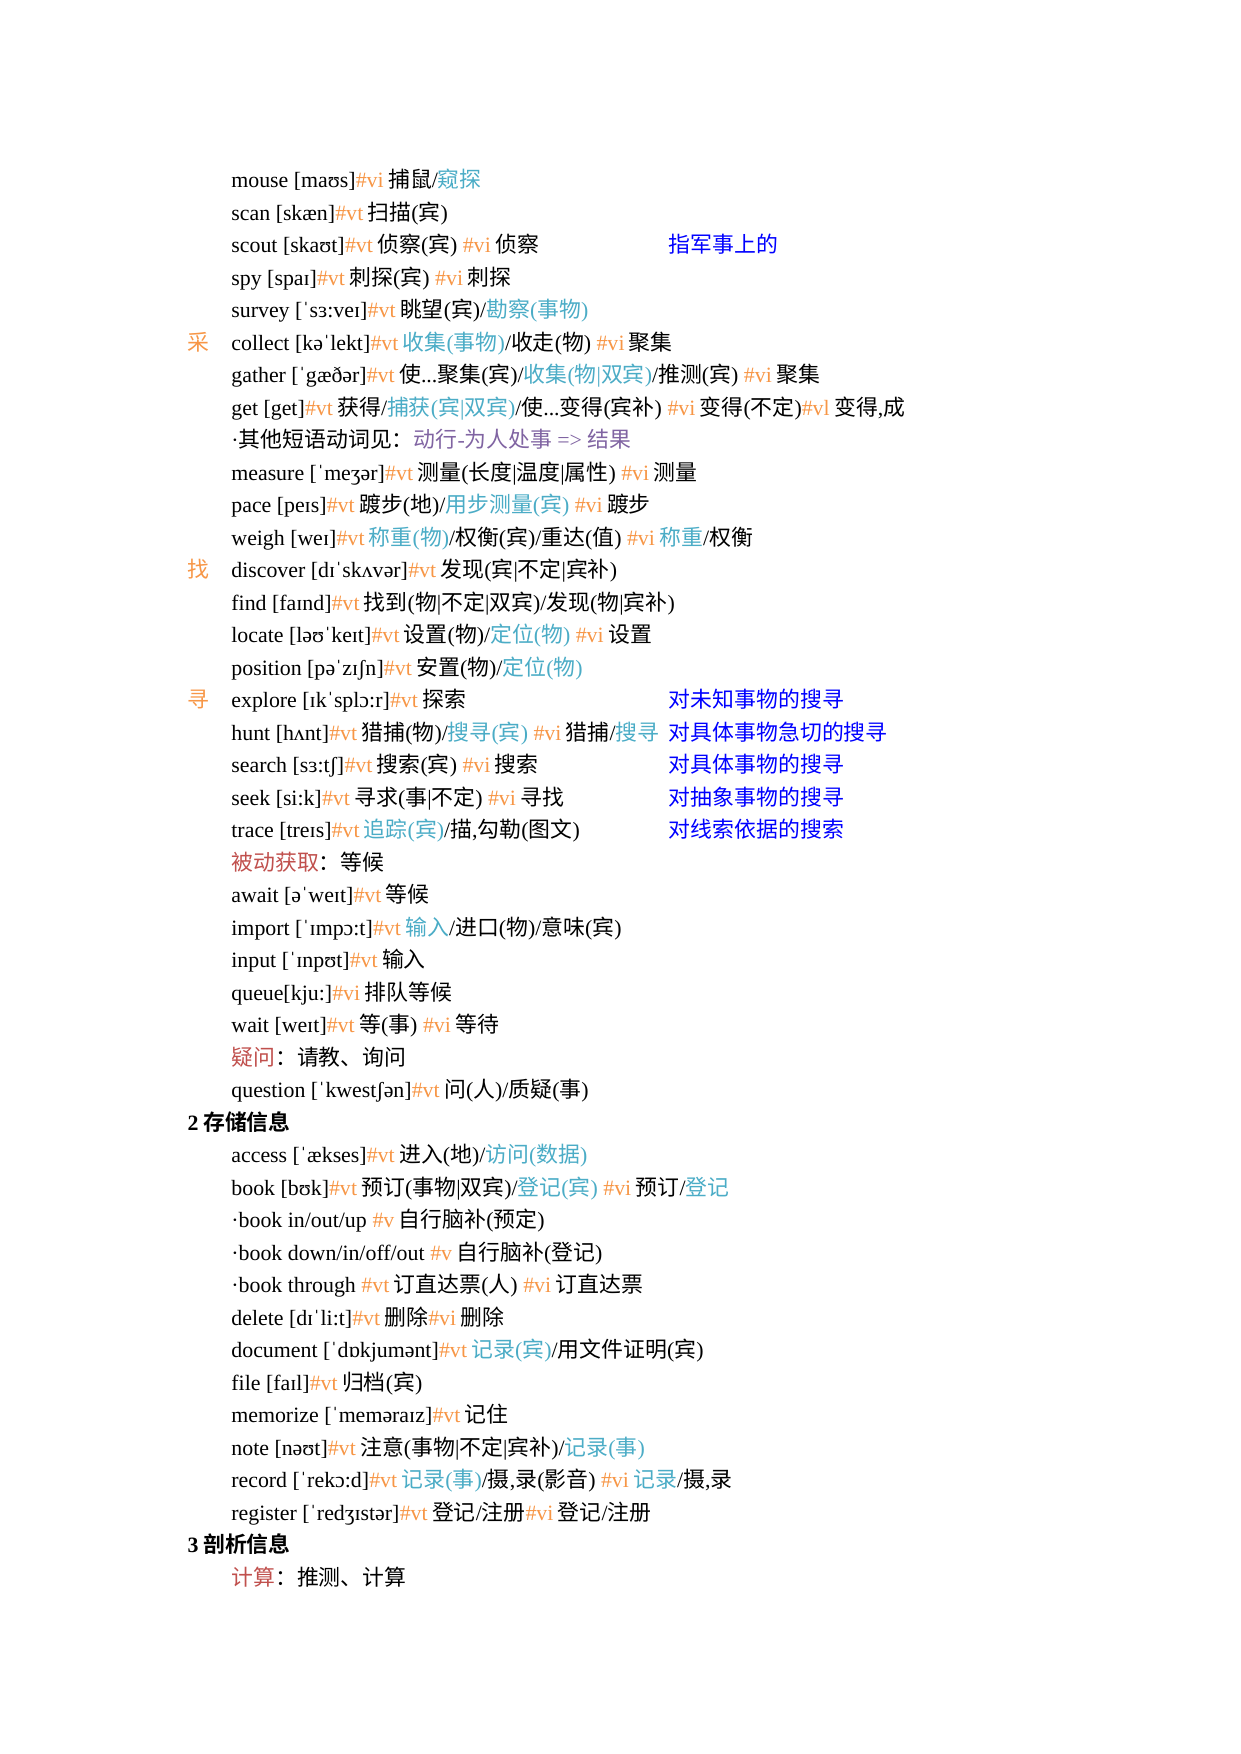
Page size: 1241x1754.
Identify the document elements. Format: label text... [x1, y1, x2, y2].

text await [əˈweɪt]#vt等候 [187, 877, 1053, 909]
text 2存储信息 [187, 1104, 1053, 1137]
text weigh [weɪ]#vt称重(物)/权衡(宾)/重达(值) #vi称重/权衡 [187, 519, 1053, 552]
text 被动获取：等候 [187, 844, 1053, 877]
text 采 collect [kəˈlekt]#vt收集(事物)/收走(物) #vi聚集 [187, 324, 1053, 357]
text scan [skæn]#vt扫描(宾) [187, 194, 1053, 227]
text 找 discover [dɪˈskʌvər]#vt发现(宾|不定|宾补) [187, 552, 1053, 584]
text 寻 explore [ɪkˈsplɔ:r]#vt探索 对未知事物的搜寻 [187, 682, 1053, 714]
text mouse [maʊs]#vi捕鼠/窥探 [187, 162, 1053, 194]
text search [sɜ:tʃ]#vt搜索(宾) #vi搜索 对具体事物的搜寻 [187, 747, 1053, 779]
text queue[kju:]#vi排队等候 [187, 974, 1053, 1007]
text 3剖析信息 [187, 1527, 1053, 1559]
text ·其他短语动词见：动行-为人处事 => 结果 [187, 422, 1053, 454]
text ·book through #vt订直达票(人) #vi订直达票 [187, 1267, 1053, 1299]
text survey [ˈsɜ:veɪ]#vt眺望(宾)/勘察(事物) [187, 292, 1053, 324]
text book [bʊk]#vt预订(事物|双宾)/登记(宾) #vi预订/登记 [187, 1169, 1053, 1202]
text measure [ˈmeʒər]#vt测量(长度|温度|属性) #vi测量 [187, 454, 1053, 487]
text note [nəʊt]#vt注意(事物|不定|宾补)/记录(事) [187, 1429, 1053, 1462]
text 计算：推测、计算 [187, 1559, 1053, 1592]
text gather [ˈgæðər]#vt使...聚集(宾)/收集(物|双宾)/推测(宾) #vi聚集 [187, 357, 1053, 389]
text memorize [ˈmeməraɪz]#vt记住 [187, 1397, 1053, 1429]
text trace [treɪs]#vt追踪(宾)/描,勾勒(图文) 对线索依据的搜索 [187, 812, 1053, 844]
text register [ˈredʒɪstər]#vt登记/注册#vi登记/注册 [187, 1494, 1053, 1527]
text document [ˈdɒkjumənt]#vt记录(宾)/用文件证明(宾) [187, 1332, 1053, 1364]
text file [faɪl]#vt归档(宾) [187, 1364, 1053, 1397]
text scout [skaʊt]#vt侦察(宾) #vi侦察 指军事上的 [187, 227, 1053, 259]
text position [pəˈzɪʃn]#vt安置(物)/定位(物) [187, 649, 1053, 682]
text find [faɪnd]#vt找到(物|不定|双宾)/发现(物|宾补) [187, 584, 1053, 617]
text ·book in/out/up #v自行脑补(预定) [187, 1202, 1053, 1234]
text hunt [hʌnt]#vt猎捕(物)/搜寻(宾) #vi猎捕/搜寻 对具体事物急切的搜寻 [187, 714, 1053, 747]
text spy [spaɪ]#vt刺探(宾) #vi刺探 [187, 259, 1053, 292]
text ·book down/in/off/out #v自行脑补(登记) [187, 1234, 1053, 1267]
text locate [ləʊˈkeɪt]#vt设置(物)/定位(物) #vi设置 [187, 617, 1053, 649]
text question [ˈkwestʃən]#vt问(人)/质疑(事) [187, 1072, 1053, 1104]
text pace [peɪs]#vt踱步(地)/用步测量(宾) #vi踱步 [187, 487, 1053, 519]
text delete [dɪˈli:t]#vt删除#vi删除 [187, 1299, 1053, 1332]
text import [ˈɪmpɔ:t]#vt输入/进口(物)/意味(宾) [187, 909, 1053, 942]
text input [ˈɪnpʊt]#vt输入 [187, 942, 1053, 974]
text wait [weɪt]#vt等(事) #vi等待 [187, 1007, 1053, 1039]
text seek [si:k]#vt寻求(事|不定) #vi寻找 对抽象事物的搜寻 [187, 779, 1053, 812]
text record [ˈrekɔ:d]#vt记录(事)/摄,录(影音) #vi记录/摄,录 [187, 1462, 1053, 1494]
text get [get]#vt获得/捕获(宾|双宾)/使...变得(宾补) #vi变得(不定)#vl变得,成 [187, 389, 1053, 422]
text access [ˈækses]#vt进入(地)/访问(数据) [187, 1137, 1053, 1169]
text 疑问：请教、询问 [187, 1039, 1053, 1072]
